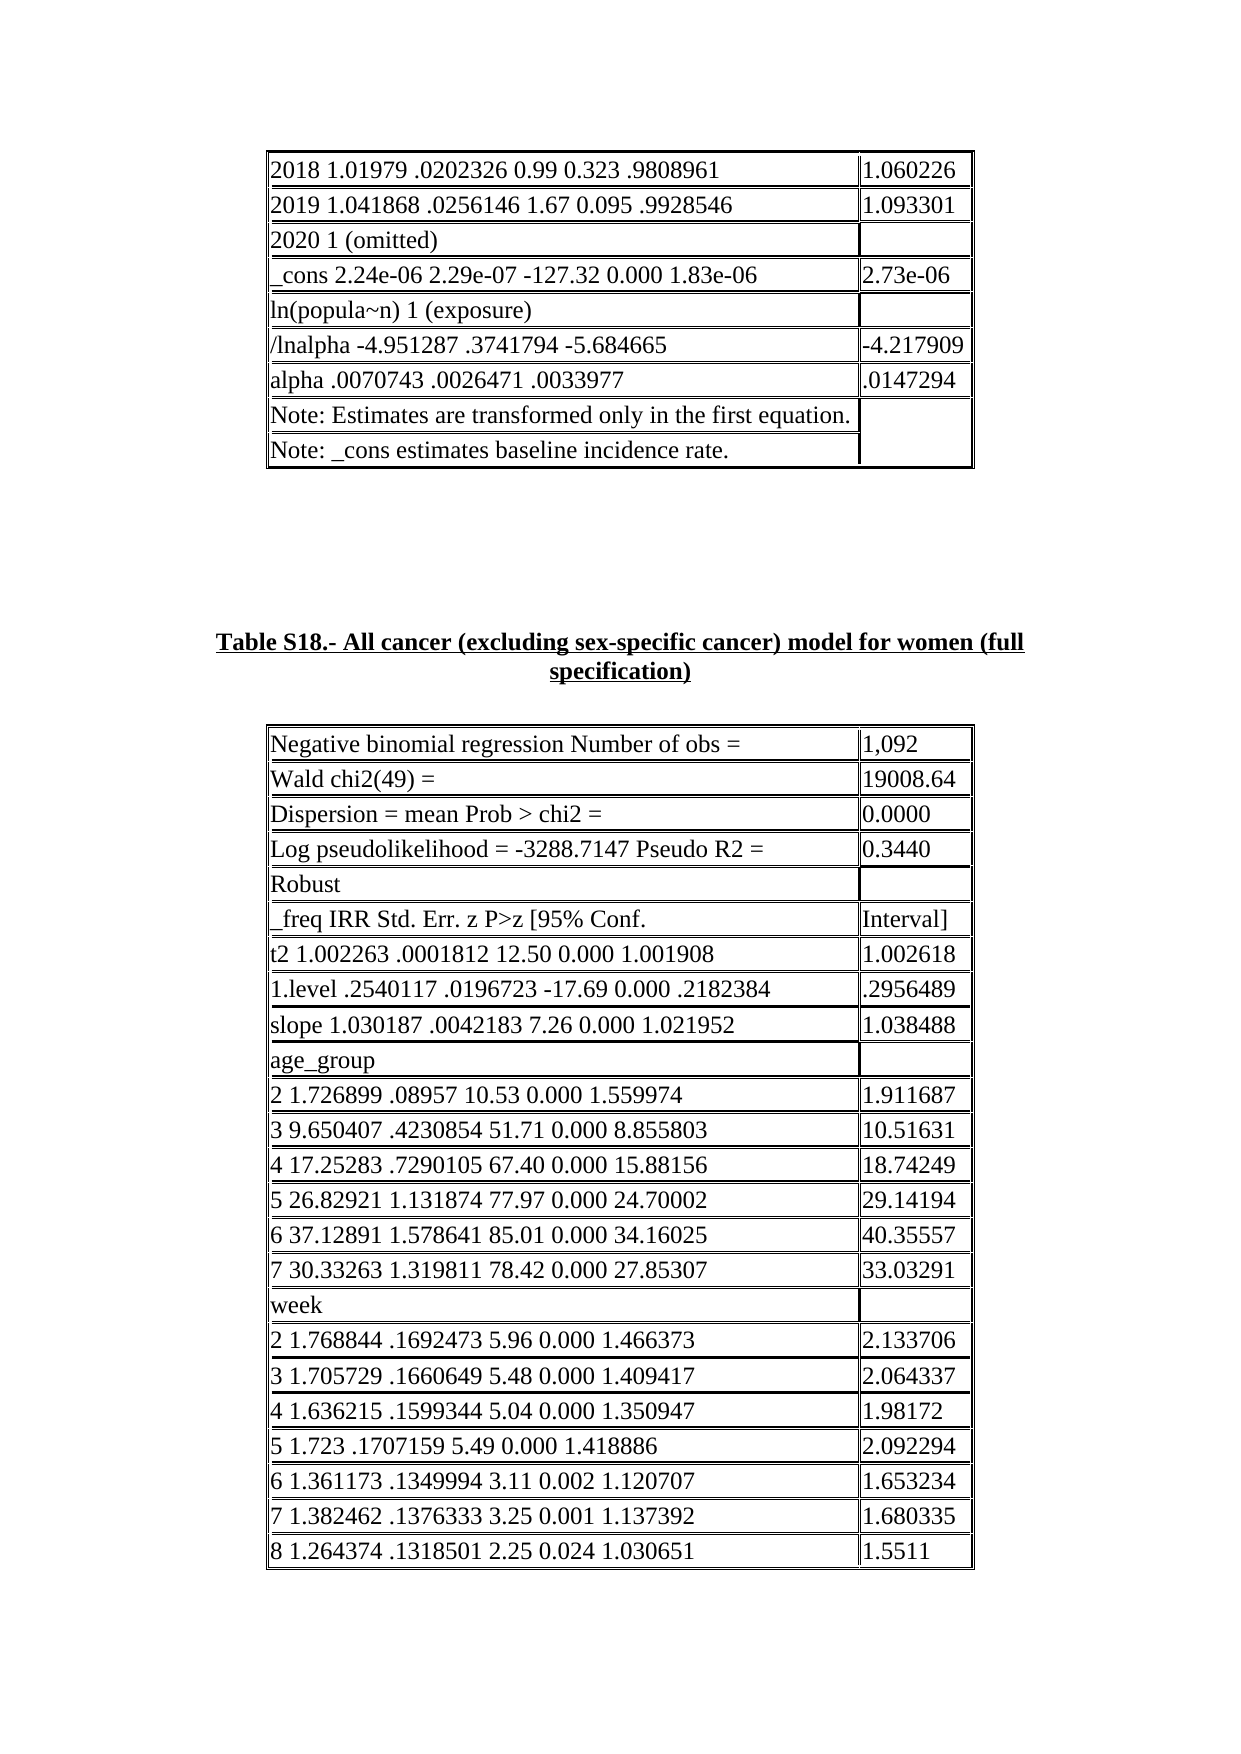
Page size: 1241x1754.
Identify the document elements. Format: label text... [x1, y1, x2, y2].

table_cell 2020 1 (omitted) [269, 220, 859, 255]
table_cell _cons 2.24e-06 2.29e-07 -127.32 0.000 1.83e-06 [269, 255, 858, 290]
table_cell 0.3440 [861, 829, 972, 864]
table_cell 2.133706 [860, 1321, 973, 1356]
table_cell 1.060226 [860, 153, 971, 185]
table_cell [861, 396, 972, 431]
table_cell 1.093301 [861, 185, 972, 220]
table_cell 2.064337 [861, 1356, 971, 1391]
table_cell [861, 1040, 972, 1075]
table_cell 1.level .2540117 .0196723 -17.69 0.000 .2182384 [268, 970, 859, 1005]
table_cell 4 17.25283 .7290105 67.40 0.000 15.88156 [269, 1145, 858, 1180]
table_cell 2018 1.01979 .0202326 0.99 0.323 .9808961 [269, 153, 859, 185]
table_cell 6 1.361173 .1349994 3.11 0.002 1.120707 [269, 1461, 858, 1496]
table_cell 7 1.382462 .1376333 3.25 0.001 1.137392 [269, 1496, 858, 1531]
table_cell slope 1.030187 .0042183 7.26 0.000 1.021952 [269, 1005, 858, 1040]
table_cell /lnalpha -4.951287 .3741794 -5.684665 [268, 326, 859, 361]
table_cell 1.002618 [860, 935, 973, 970]
table_cell [861, 865, 973, 899]
table_cell 2019 1.041868 .0256146 1.67 0.095 .9928546 [269, 185, 858, 220]
table_cell 7 30.33263 1.319811 78.42 0.000 27.85307 [268, 1251, 859, 1286]
table_cell 2 1.726899 .08957 10.53 0.000 1.559974 [269, 1075, 858, 1110]
table_cell 29.14194 [861, 1180, 972, 1216]
table_cell 1.653234 [861, 1461, 972, 1496]
table_cell 2.73e-06 [861, 255, 972, 290]
table_cell Note: _cons estimates baseline incidence rate. [268, 431, 859, 466]
table_cell Robust [269, 865, 859, 899]
table_cell 3 1.705729 .1660649 5.48 0.000 1.409417 [269, 1356, 858, 1391]
table_cell 18.74249 [861, 1145, 972, 1180]
table_cell t2 1.002263 .0001812 12.50 0.000 1.001908 [268, 935, 859, 970]
table_cell ln(popula~n) 1 (exposure) [269, 290, 859, 326]
table_cell 1.5511 [860, 1531, 972, 1567]
table_cell 3 9.650407 .4230854 51.71 0.000 8.855803 [269, 1110, 858, 1145]
table_cell 0.0000 [861, 794, 972, 829]
table_cell 2.092294 [861, 1426, 972, 1461]
table_cell 33.03291 [860, 1251, 973, 1286]
table_cell 19008.64 [861, 759, 972, 794]
table_cell [861, 220, 972, 255]
table_cell 8 1.264374 .1318501 2.25 0.024 1.030651 [269, 1531, 859, 1567]
table_cell -4.217909 [860, 326, 973, 361]
table_cell 2 1.768844 .1692473 5.96 0.000 1.466373 [268, 1321, 859, 1356]
table_cell .2956489 [860, 970, 973, 1005]
table_cell week [268, 1286, 859, 1321]
table_cell 6 37.12891 1.578641 85.01 0.000 34.16025 [268, 1216, 859, 1251]
table_header Negative binomial regression Number of obs = [269, 728, 859, 759]
table_cell [860, 290, 973, 326]
table_header 1,092 [860, 728, 971, 759]
table_cell 1.98172 [861, 1391, 971, 1426]
table_cell 10.51631 [861, 1110, 972, 1145]
table_cell Log pseudolikelihood = -3288.7147 Pseudo R2 = [269, 829, 858, 864]
table_cell _freq IRR Std. Err. z P>z [95% Conf. [269, 900, 858, 935]
table_cell 5 26.82921 1.131874 77.97 0.000 24.70002 [269, 1180, 858, 1216]
table_cell 4 1.636215 .1599344 5.04 0.000 1.350947 [269, 1391, 858, 1426]
table_cell 1.680335 [861, 1496, 972, 1531]
text Table S18.- All cancer (excluding sex-specific cancer) model for women (full specification) [150, 627, 1090, 684]
table_cell Dispersion = mean Prob > chi2 = [269, 794, 858, 829]
table_cell .0147294 [860, 361, 973, 396]
table_cell age_group [269, 1040, 858, 1075]
table_cell [860, 431, 971, 466]
table_cell alpha .0070743 .0026471 .0033977 [268, 361, 859, 396]
table_cell Wald chi2(49) = [269, 759, 858, 794]
table_cell 1.038488 [861, 1005, 971, 1040]
table_cell 1.911687 [861, 1075, 972, 1110]
table_cell Interval] [861, 900, 972, 935]
table_cell 5 1.723 .1707159 5.49 0.000 1.418886 [269, 1426, 858, 1461]
table_cell [861, 1286, 972, 1321]
table_cell 40.35557 [860, 1216, 973, 1251]
table_cell Note: Estimates are transformed only in the first equation. [268, 396, 859, 431]
